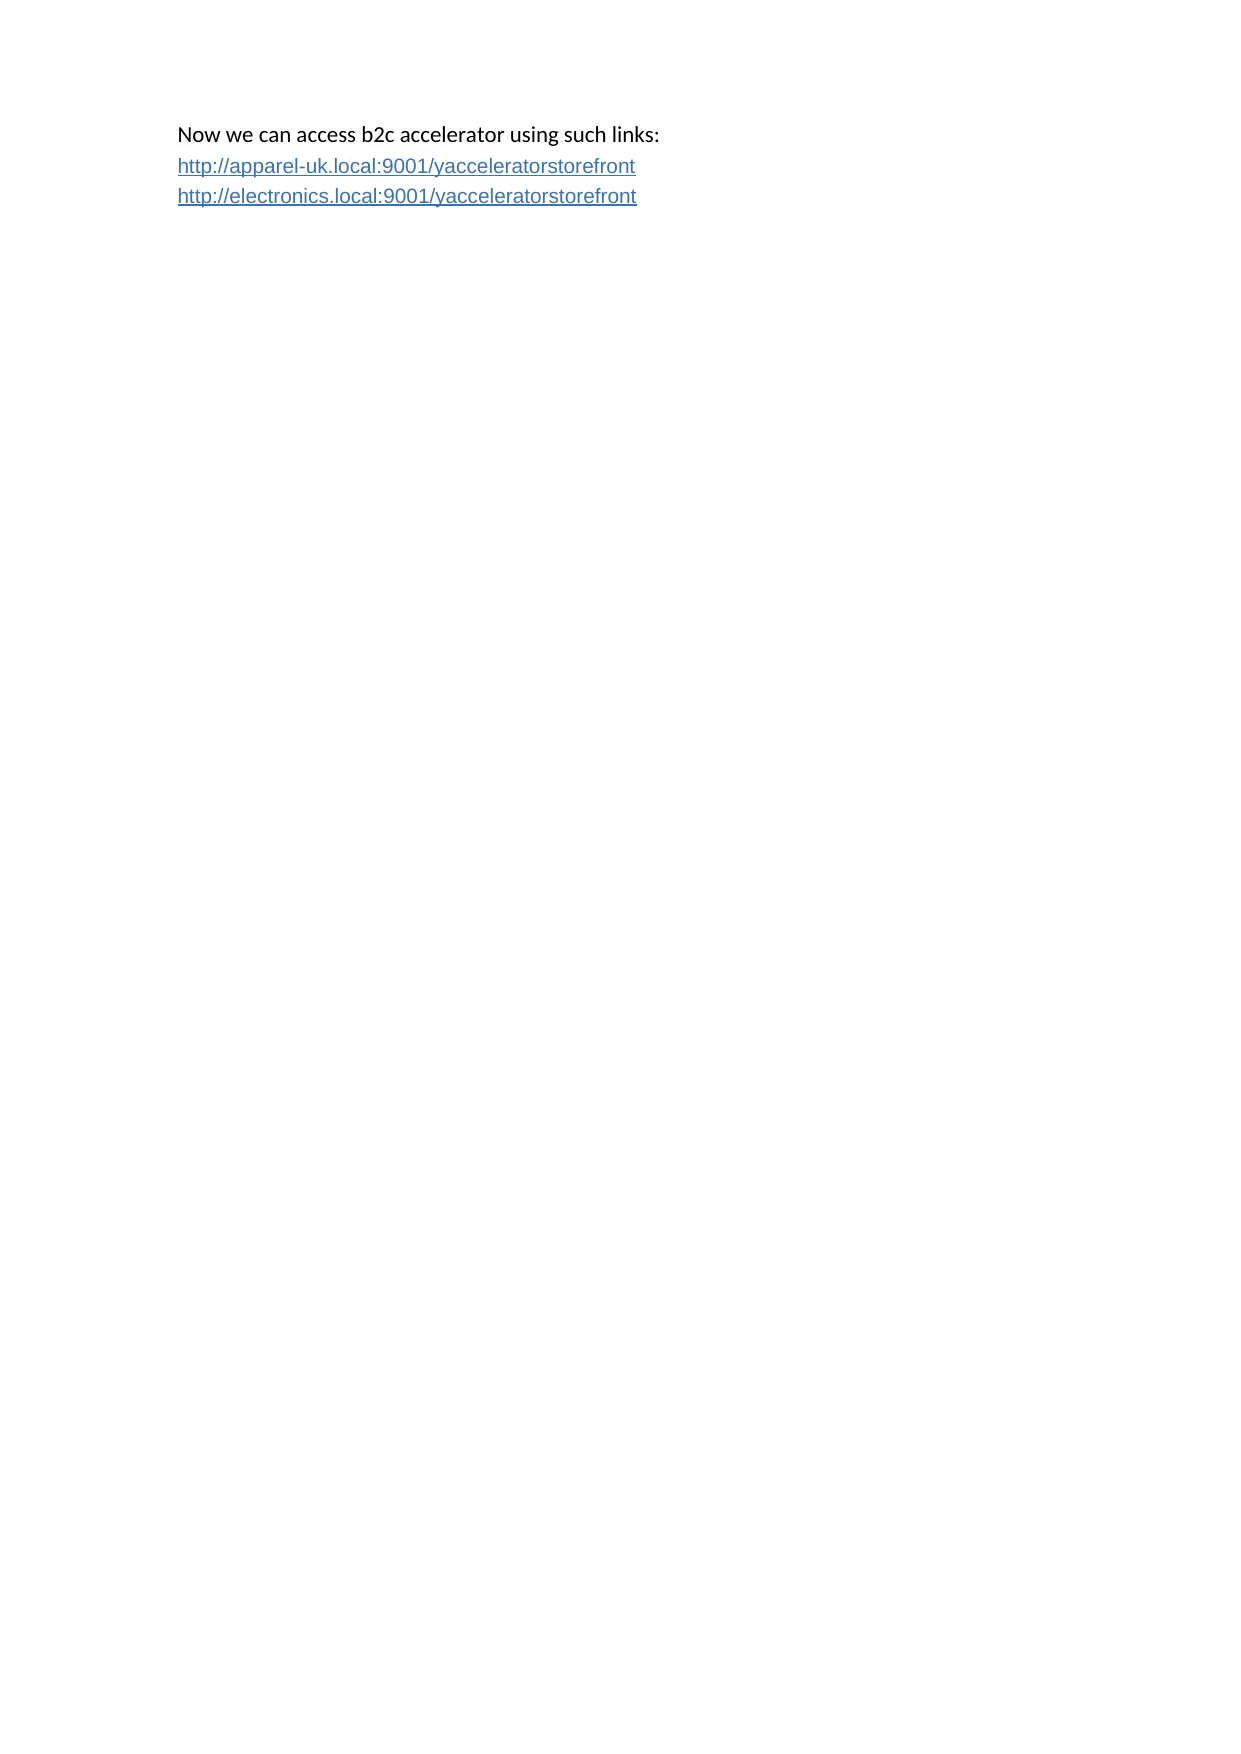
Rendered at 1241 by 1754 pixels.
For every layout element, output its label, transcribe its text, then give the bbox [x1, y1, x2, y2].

text Now we can access b2c accelerator using such links: [177, 118, 1152, 148]
text http://electronics.local:9001/yacceleratorstorefront [177, 178, 1152, 207]
text http://apparel-uk.local:9001/yacceleratorstorefront [177, 148, 1152, 178]
